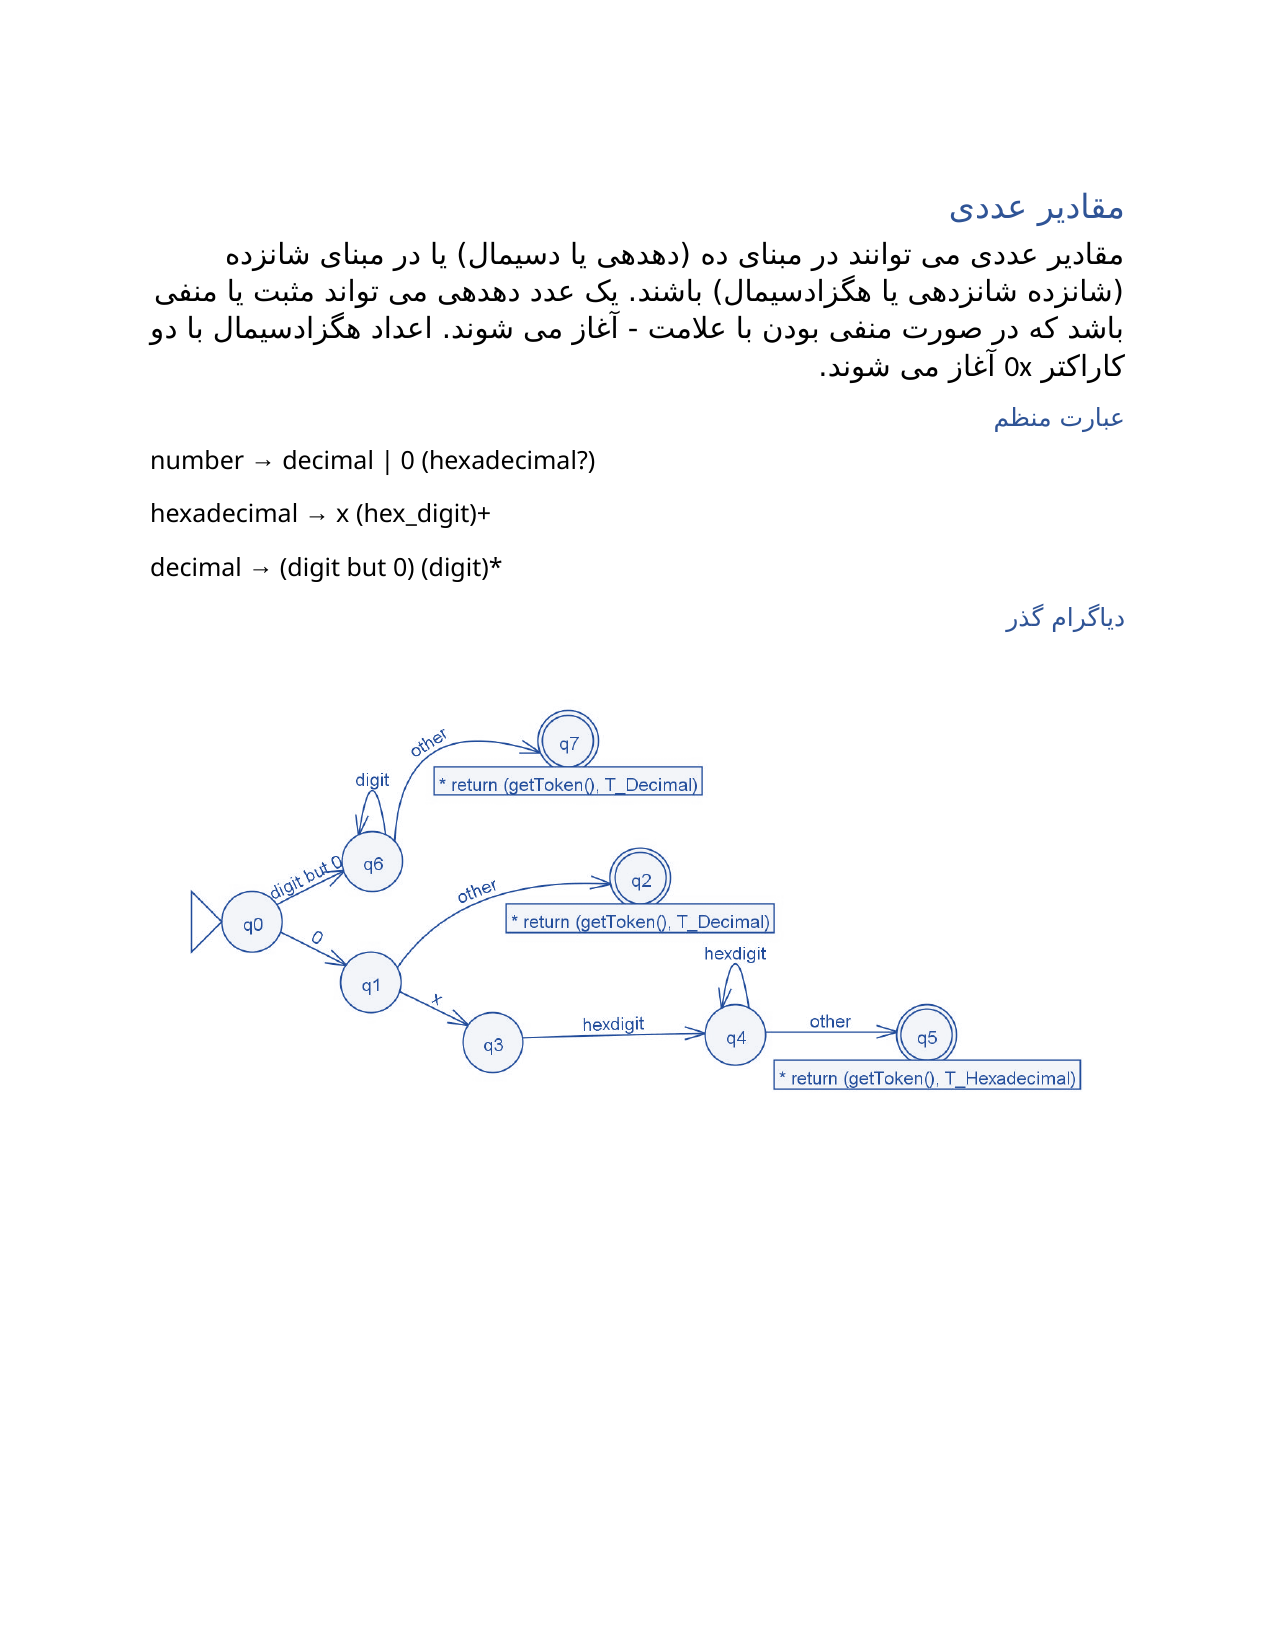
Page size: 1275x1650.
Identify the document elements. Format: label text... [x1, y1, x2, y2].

subtitle دیاگرام گذر [150, 603, 1125, 632]
subtitle عبارت منظم [150, 403, 1125, 432]
subtitle مقادیر عددی [150, 187, 1125, 226]
text decimal (digit but 0) (digit)* [150, 549, 1125, 583]
text hexadecimal x (hex_digit)+ [150, 496, 1125, 530]
text number decimal | 0 (hexadecimal?) [150, 443, 1125, 477]
text مقادیر عددی می توانند در مبنای ده (دهدهی یا دسیمال) یا در مبنای شانزده (شانزده شانزدهی یا هگزادسیمال) باشند. یک عدد دهدهی می تواند مثبت یا منفی باشد که در صورت منفی بودن با علامت - آغاز می شوند. اعداد هگزادسیمال با دو کاراکتر 0x آغاز می شوند. [150, 238, 1125, 383]
